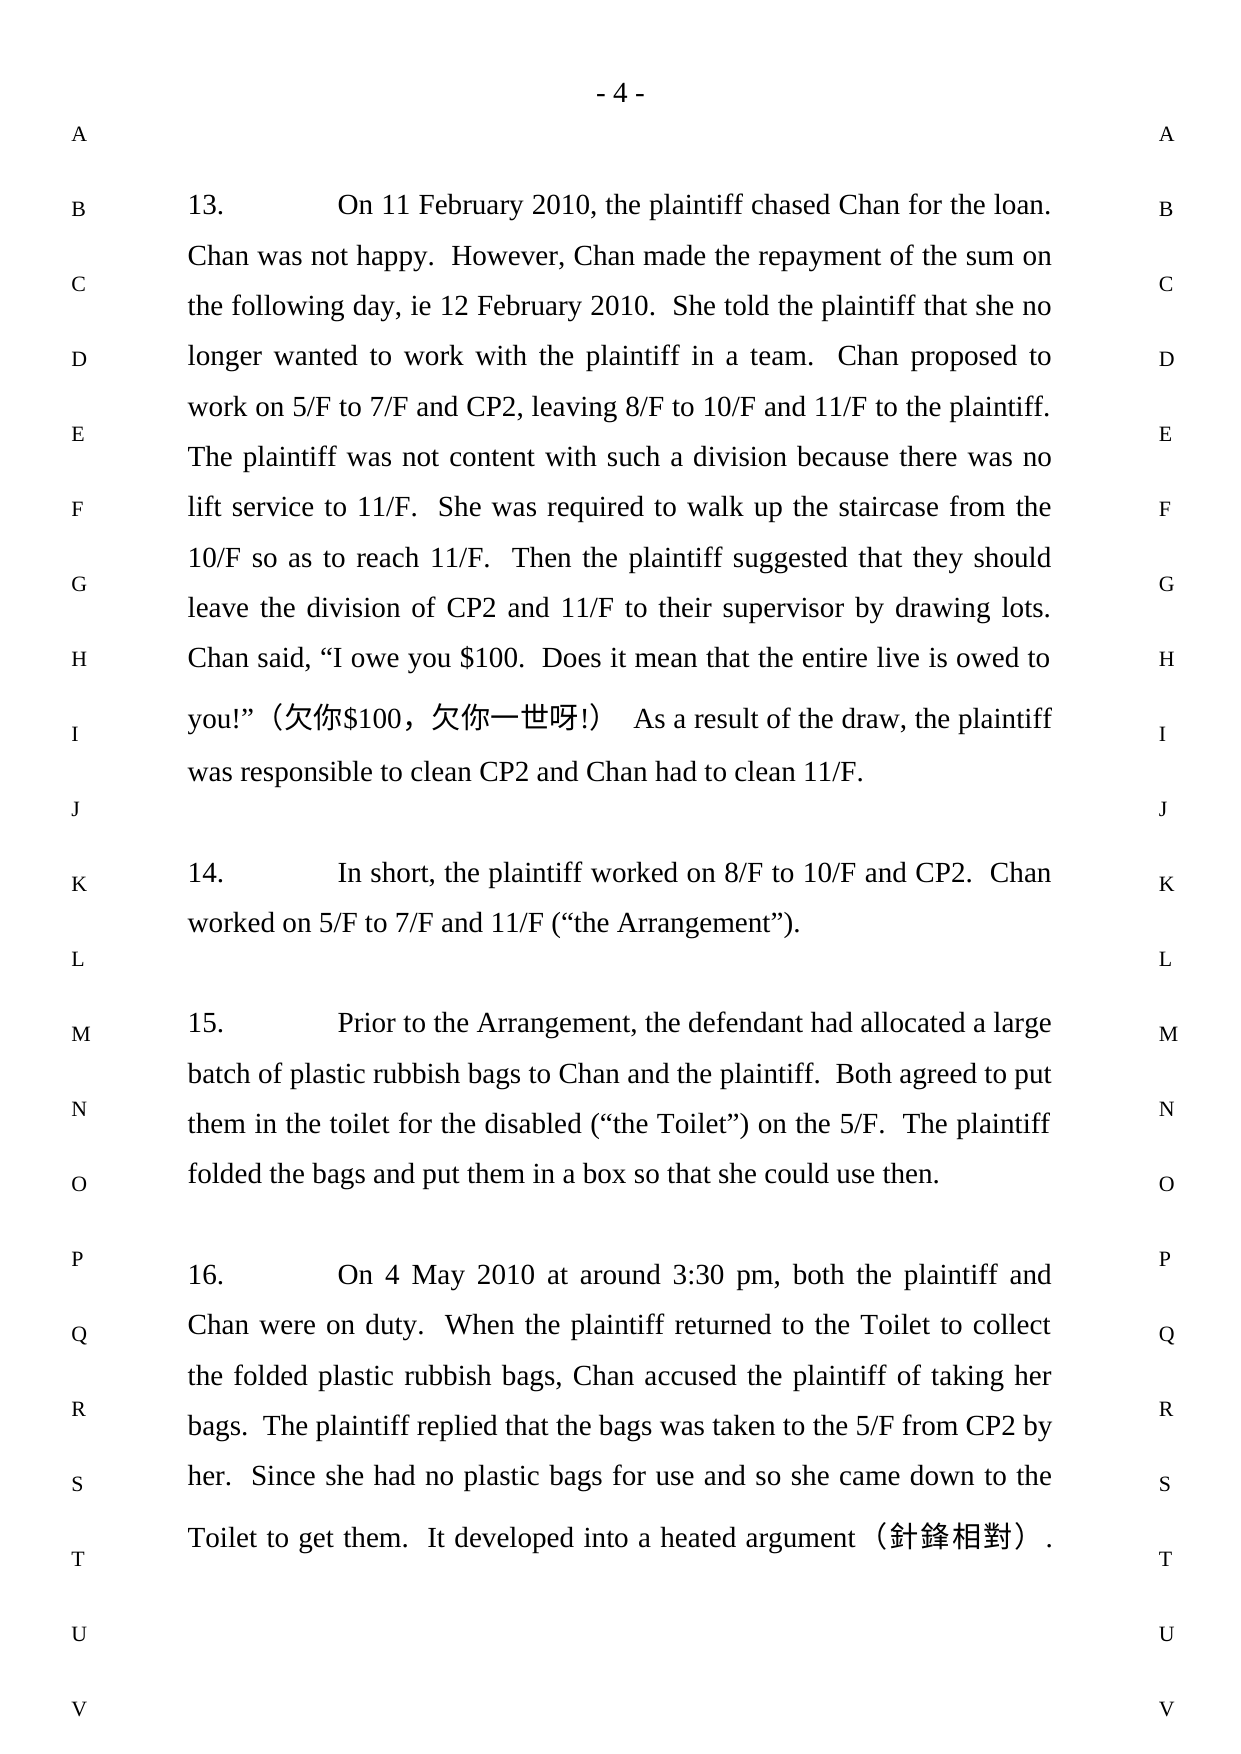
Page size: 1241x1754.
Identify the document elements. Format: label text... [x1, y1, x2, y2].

list On 11 February 2010, the plaintiff chased Chan for the loan. Chan was not happy. However, Chan made the repayment of the sum on the following day, ie 12 February 2010. She told the plaintiff that she no longer wanted to work with the plaintiff in a team. Chan proposed to work on 5/F to 7/F and CP2, leaving 8/F to 10/F and 11/F to the plaintiff. The plaintiff was not content with such a division because there was no lift service to 11/F. She was required to walk up the staircase from the 10/F so as to reach 11/F. Then the plaintiff suggested that they should leave the division of CP2 and 11/F to their supervisor by drawing lots. Chan said, “I owe you $100. Does it mean that the entire live is owed to you!”（欠你$100，欠你一世呀!） As a result of the draw, the plaintiff was responsible to clean CP2 and Chan had to clean 11/F. [187, 187, 1053, 788]
list Prior to the Arrangement, the defendant had allocated a large batch of plastic rubbish bags to Chan and the plaintiff. Both agreed to put them in the toilet for the disabled (“the Toilet”) on the 5/F. The plaintiff folded the bags and put them in a box so that she could use then. [187, 1006, 1053, 1190]
list In short, the plaintiff worked on 8/F to 10/F and CP2. Chan worked on 5/F to 7/F and 11/F (“the Arrangement”). [187, 855, 1053, 938]
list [187, 1257, 1053, 1555]
